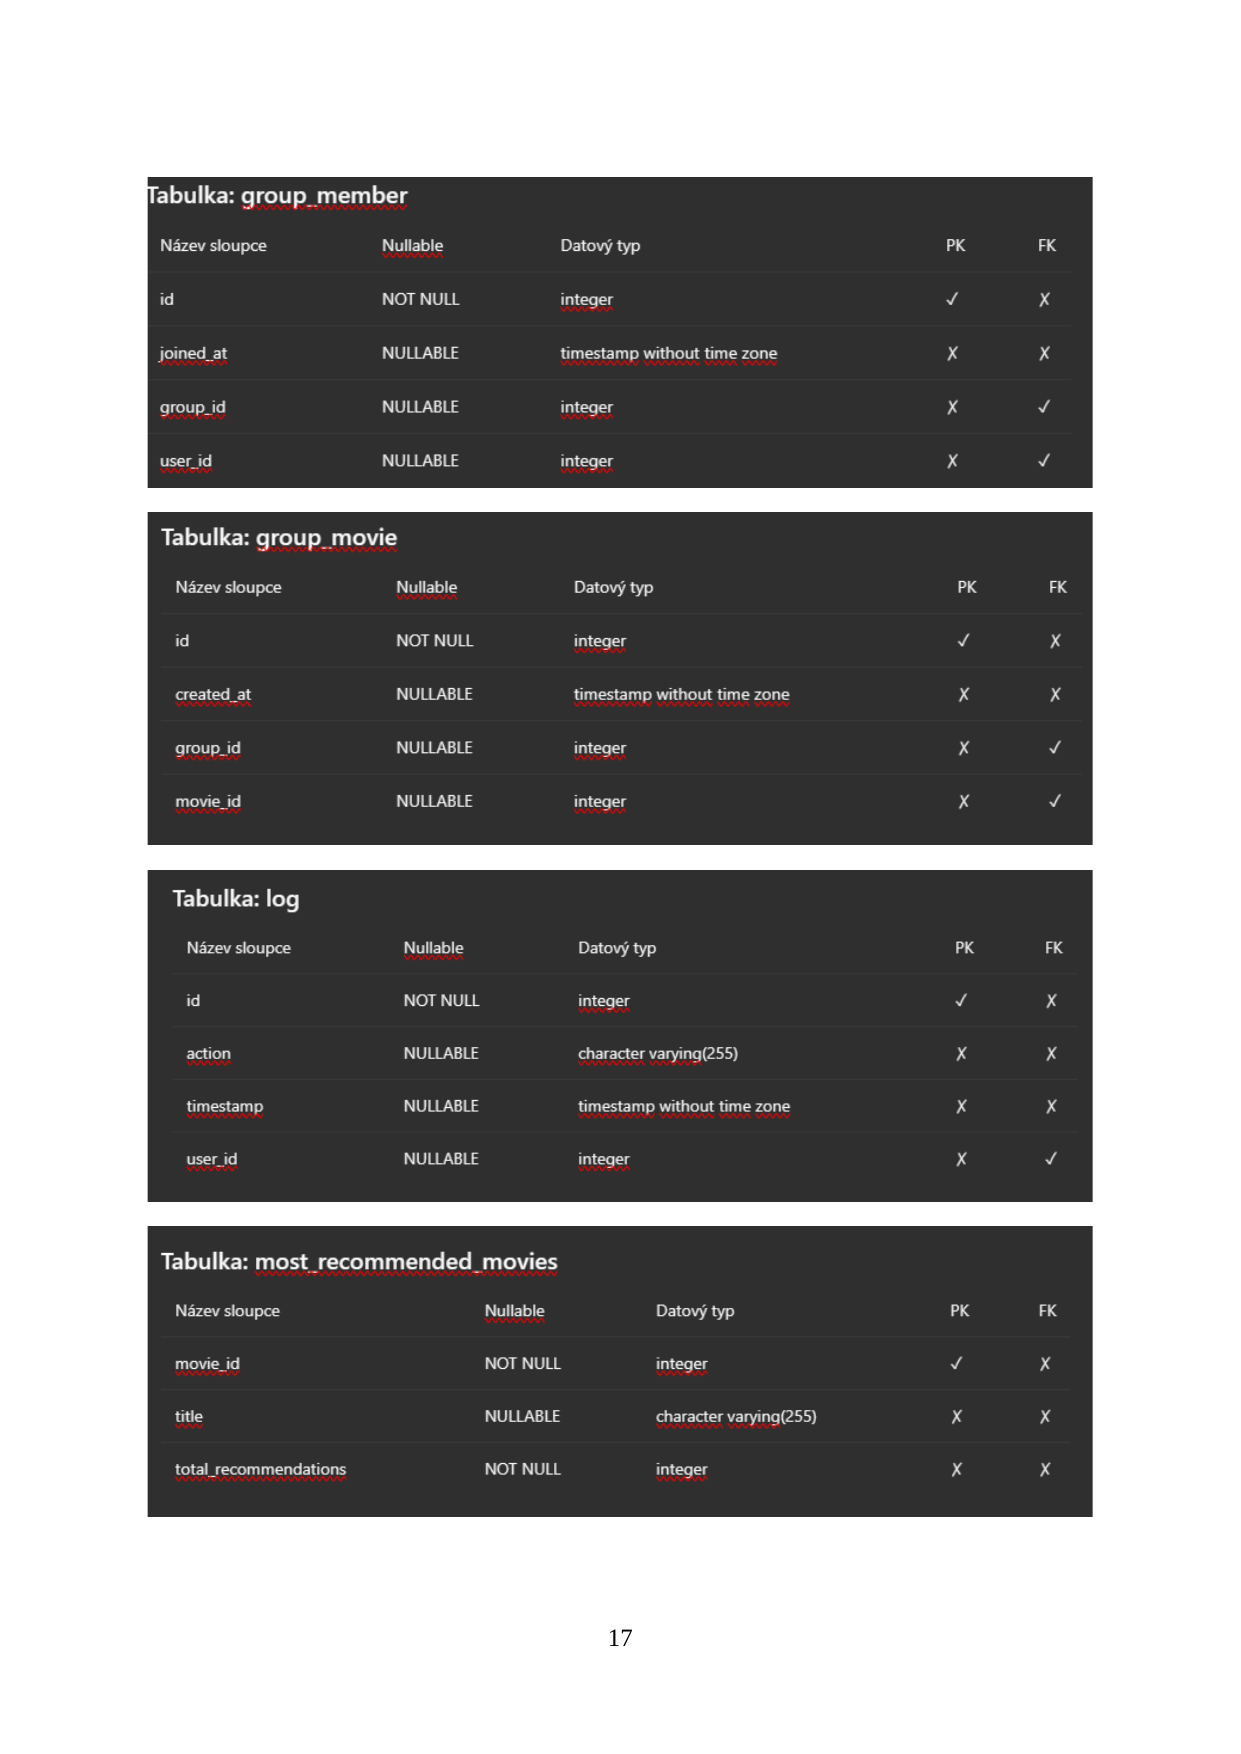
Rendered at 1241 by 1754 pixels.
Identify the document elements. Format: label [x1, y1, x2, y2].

picture [147, 177, 1093, 488]
picture [147, 870, 1093, 1202]
picture [147, 512, 1093, 845]
picture [147, 1226, 1093, 1517]
